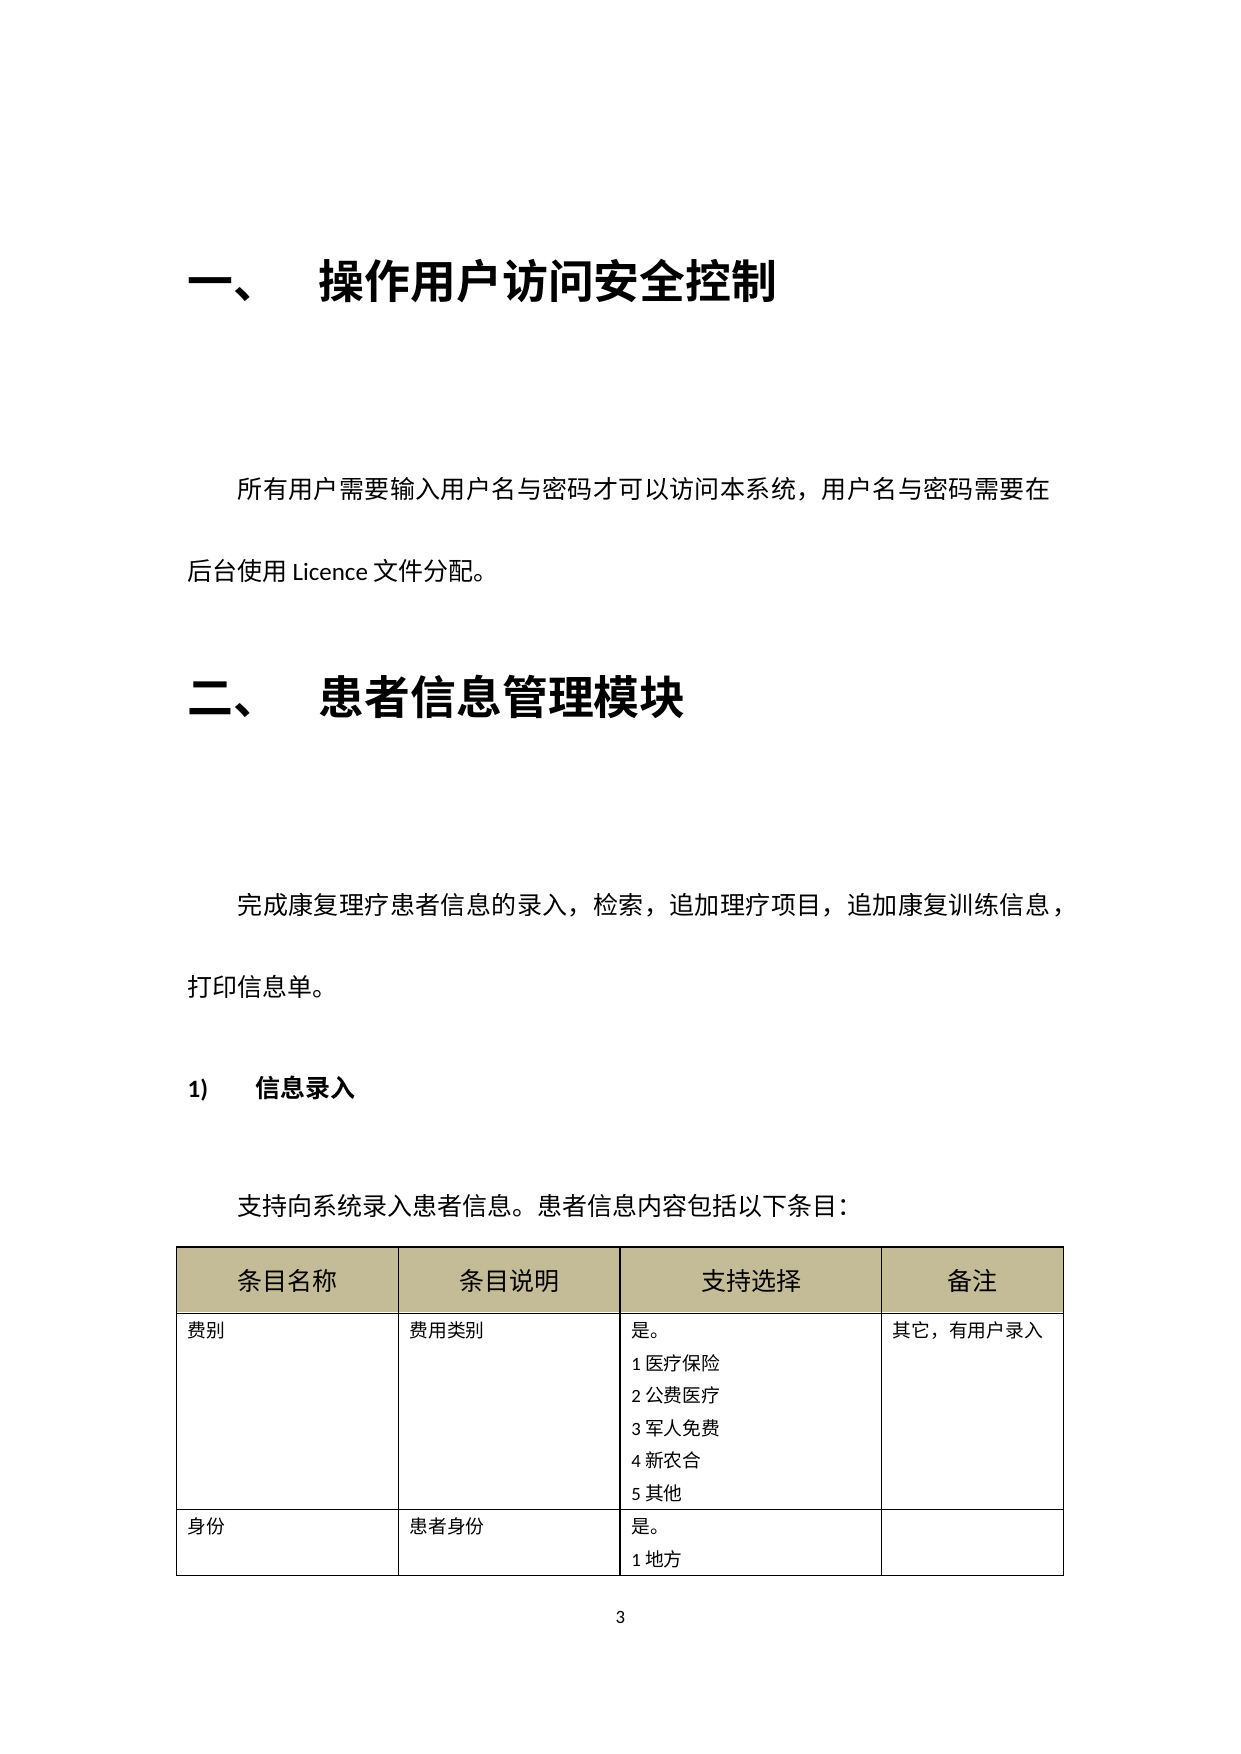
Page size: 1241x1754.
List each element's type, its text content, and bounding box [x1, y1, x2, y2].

table_header 条目说明 [399, 1248, 619, 1312]
table_header 支持选择 [621, 1248, 881, 1312]
table_header 条目名称 [177, 1248, 398, 1312]
subtitle 信息录入 [187, 1054, 1053, 1119]
subtitle 患者信息管理模块 [187, 646, 1053, 743]
table_header 备注 [882, 1248, 1063, 1312]
table_cell 身份 [177, 1510, 398, 1574]
table_cell 其它，有用户录入 [882, 1314, 1063, 1508]
table_cell 费用类别 [399, 1314, 619, 1508]
subtitle 操作用户访问安全控制 [187, 230, 1053, 327]
table_cell 费别 [177, 1314, 398, 1508]
table_cell 是。 1 医疗保险 2 公费医疗 3 军人免费 4 新农合 5 其他 [621, 1314, 881, 1508]
table_cell 是。 1 地方 2 军人 [621, 1510, 881, 1574]
text 完成康复理疗患者信息的录入，检索，追加理疗项目，追加康复训练信息，打印信息单。 [187, 871, 1053, 1018]
table_cell 患者身份 [399, 1510, 619, 1574]
table_cell [882, 1510, 1063, 1574]
text 支持向系统录入患者信息。患者信息内容包括以下条目： [187, 1172, 1053, 1237]
text 所有用户需要输入用户名与密码才可以访问本系统，用户名与密码需要在后台使用Licence文件分配。 [187, 455, 1053, 602]
